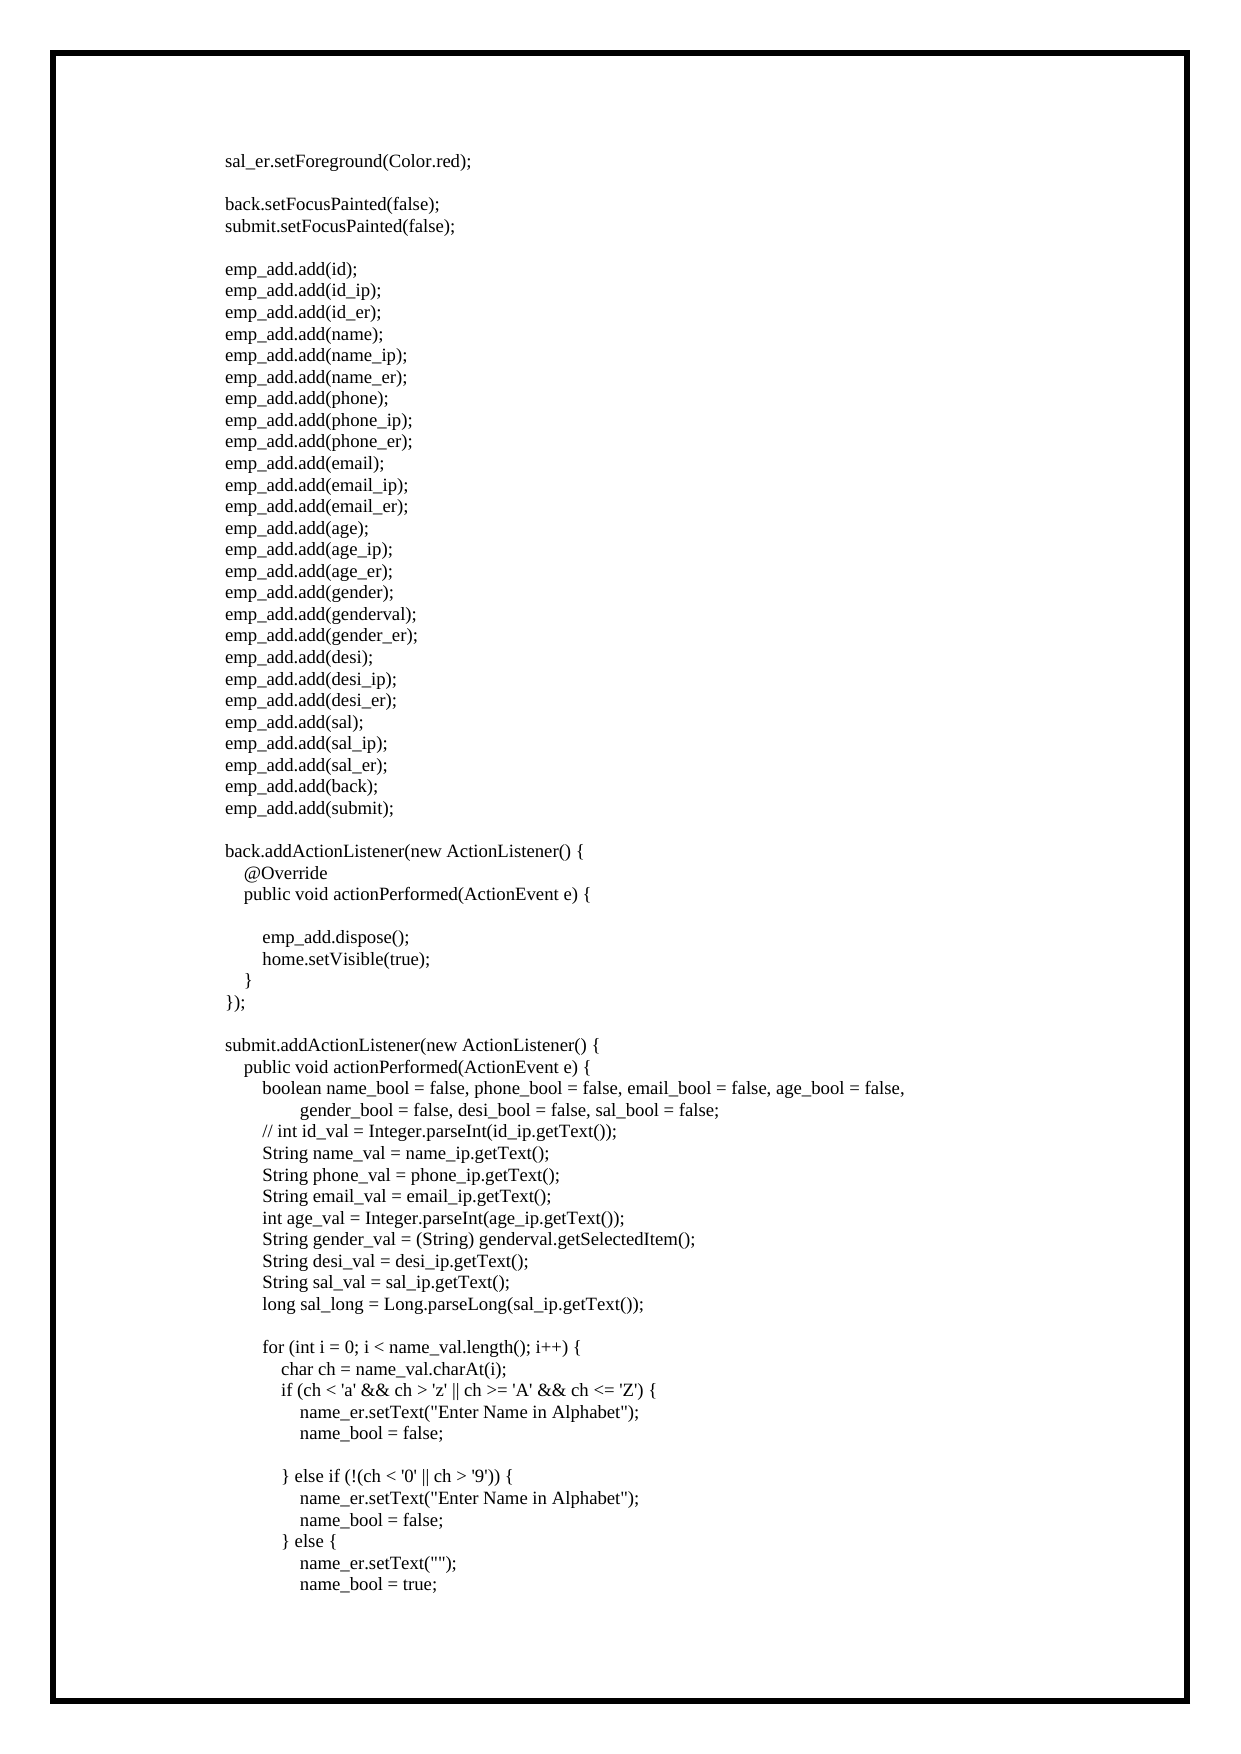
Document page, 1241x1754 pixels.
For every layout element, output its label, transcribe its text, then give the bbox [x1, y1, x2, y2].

text public void actionPerformed(ActionEvent e) { [150, 1056, 1090, 1077]
text name_er.setText("Enter Name in Alphabet"); [150, 1487, 1090, 1508]
text emp_add.add(desi_er); [150, 689, 1090, 711]
text back.setFocusPainted(false); [150, 193, 1090, 215]
text } else if (!(ch < '0' || ch > '9')) { [150, 1465, 1090, 1487]
text char ch = name_val.charAt(i); [150, 1357, 1090, 1379]
text if (ch < 'a' && ch > 'z' || ch >= 'A' && ch <= 'Z') { [150, 1379, 1090, 1401]
text emp_add.add(id_ip); [150, 279, 1090, 301]
text emp_add.add(submit); [150, 797, 1090, 818]
text // int id_val = Integer.parseInt(id_ip.getText()); [150, 1120, 1090, 1142]
text name_bool = false; [150, 1508, 1090, 1530]
text emp_add.add(gender); [150, 581, 1090, 603]
text emp_add.add(email_ip); [150, 473, 1090, 495]
text } else { [150, 1530, 1090, 1552]
text String desi_val = desi_ip.getText(); [150, 1250, 1090, 1271]
text emp_add.add(email_er); [150, 495, 1090, 517]
text name_bool = true; [150, 1573, 1090, 1595]
text emp_add.add(back); [150, 775, 1090, 797]
text emp_add.add(desi); [150, 646, 1090, 667]
text emp_add.add(age_er); [150, 560, 1090, 581]
text emp_add.dispose(); [150, 926, 1090, 948]
text }); [150, 991, 1090, 1012]
text submit.addActionListener(new ActionListener() { [150, 1034, 1090, 1056]
text emp_add.add(sal); [150, 711, 1090, 732]
text name_er.setText(""); [150, 1552, 1090, 1573]
text submit.setFocusPainted(false); [150, 215, 1090, 236]
text home.setVisible(true); [150, 948, 1090, 969]
text emp_add.add(name_er); [150, 366, 1090, 387]
text String sal_val = sal_ip.getText(); [150, 1271, 1090, 1293]
text String email_val = email_ip.getText(); [150, 1185, 1090, 1207]
text gender_bool = false, desi_bool = false, sal_bool = false; [150, 1099, 1090, 1120]
text boolean name_bool = false, phone_bool = false, email_bool = false, age_bool = false, [150, 1077, 1090, 1099]
text String phone_val = phone_ip.getText(); [150, 1163, 1090, 1185]
text emp_add.add(gender_er); [150, 624, 1090, 646]
text emp_add.add(email); [150, 452, 1090, 473]
text emp_add.add(name_ip); [150, 344, 1090, 366]
text name_er.setText("Enter Name in Alphabet"); [150, 1401, 1090, 1422]
text String gender_val = (String) genderval.getSelectedItem(); [150, 1228, 1090, 1250]
text emp_add.add(phone_ip); [150, 409, 1090, 430]
text emp_add.add(id); [150, 258, 1090, 279]
text emp_add.add(name); [150, 322, 1090, 344]
text long sal_long = Long.parseLong(sal_ip.getText()); [150, 1293, 1090, 1314]
text emp_add.add(desi_ip); [150, 667, 1090, 689]
text emp_add.add(phone_er); [150, 430, 1090, 452]
text emp_add.add(age_ip); [150, 538, 1090, 560]
text int age_val = Integer.parseInt(age_ip.getText()); [150, 1207, 1090, 1228]
text emp_add.add(sal_ip); [150, 732, 1090, 754]
text emp_add.add(age); [150, 517, 1090, 538]
text public void actionPerformed(ActionEvent e) { [150, 883, 1090, 905]
text emp_add.add(phone); [150, 387, 1090, 409]
text } [150, 969, 1090, 991]
text sal_er.setForeground(Color.red); [150, 150, 1090, 172]
text emp_add.add(id_er); [150, 301, 1090, 322]
text @Override [150, 862, 1090, 883]
text for (int i = 0; i < name_val.length(); i++) { [150, 1336, 1090, 1357]
text emp_add.add(genderval); [150, 603, 1090, 624]
text back.addActionListener(new ActionListener() { [150, 840, 1090, 862]
text name_bool = false; [150, 1422, 1090, 1444]
text emp_add.add(sal_er); [150, 754, 1090, 775]
text String name_val = name_ip.getText(); [150, 1142, 1090, 1163]
